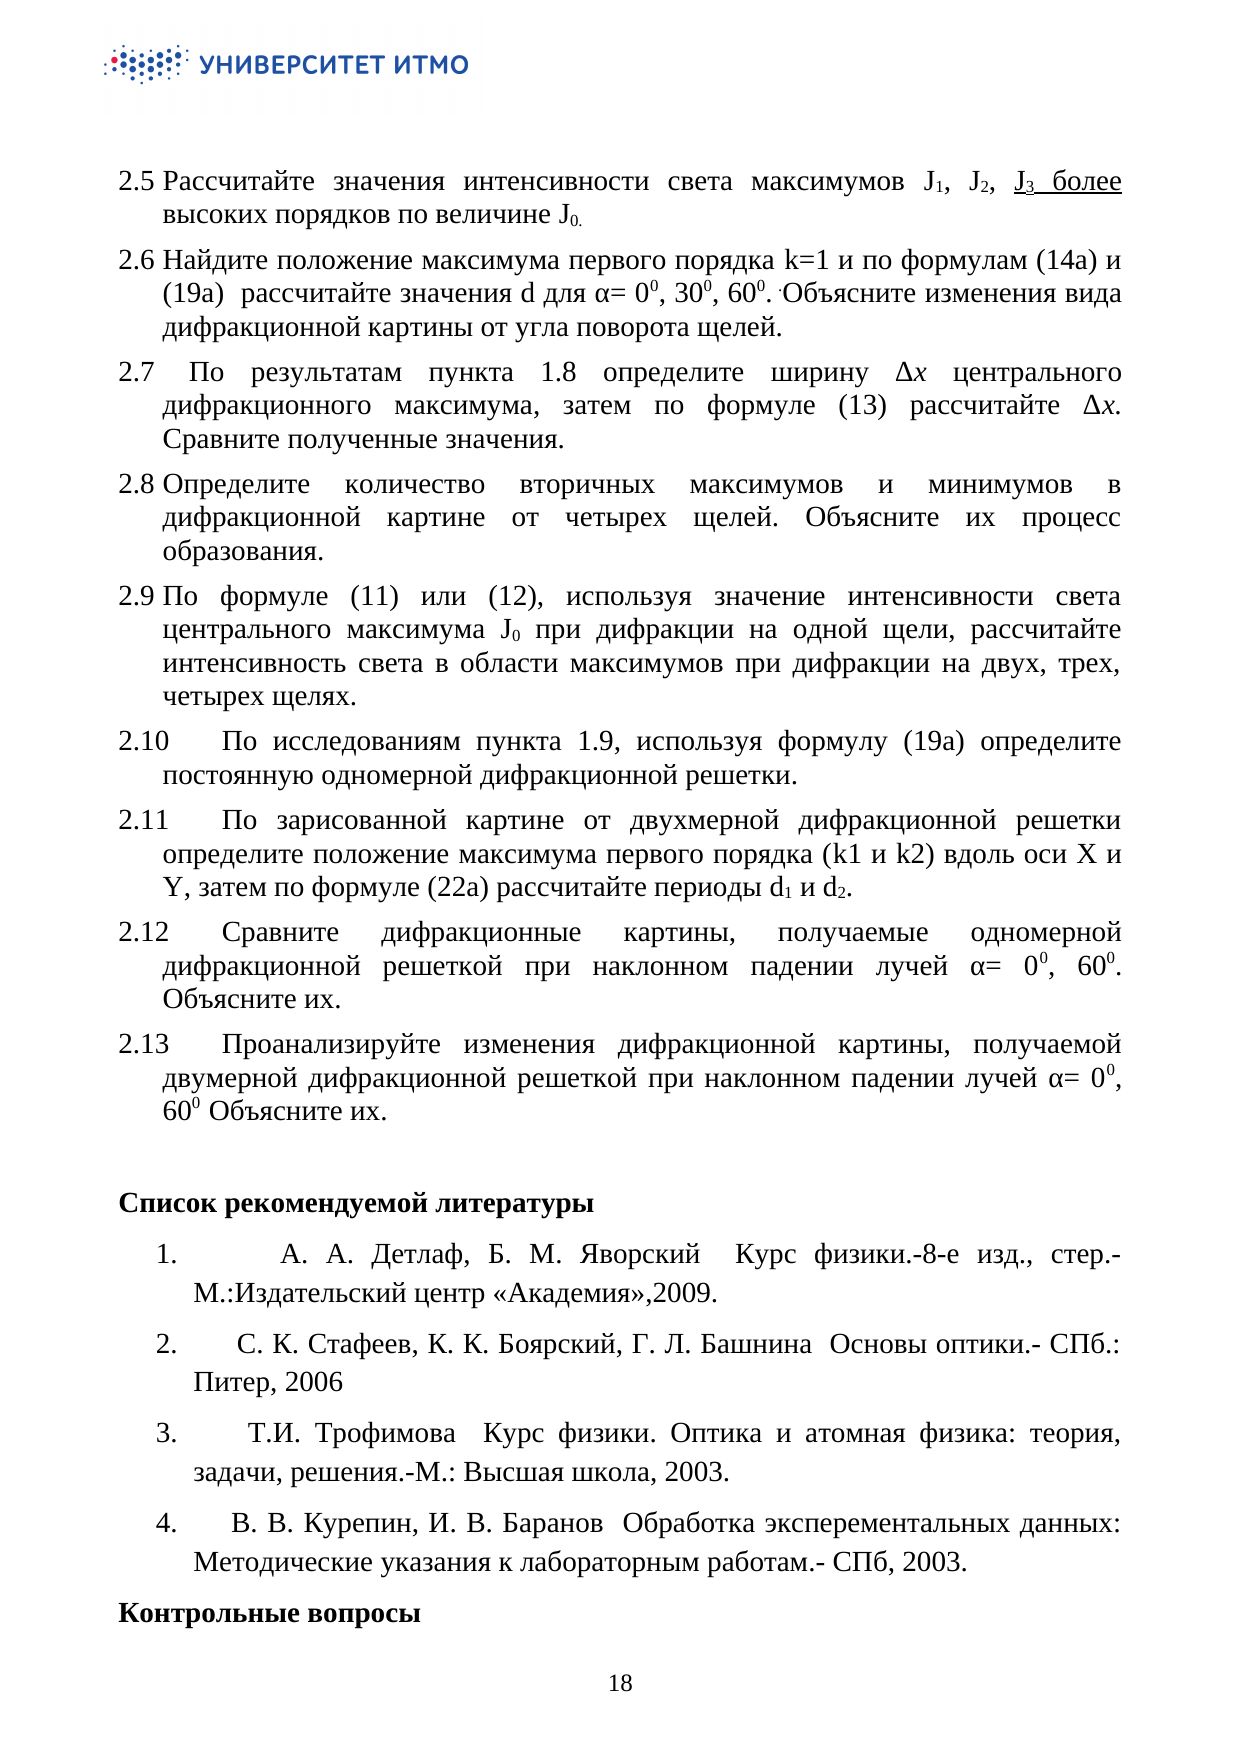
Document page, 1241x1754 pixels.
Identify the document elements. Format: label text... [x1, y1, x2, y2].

list Проанализируйте изменения дифракционной картины, получаемой двумерной дифракционной решеткой при наклонном падении лучей α= 00, 600 Объясните их. [118, 1027, 1122, 1127]
picture [87, 13, 485, 116]
list А. А. Детлаф, Б. М. Яворский Курс физики.-8-е изд., стер.-М.:Издательский центр «Академия»,2009. [156, 1236, 1122, 1308]
list Найдите положение максимума первого порядка k=1 и по формулам (14а) и (19а) рассчитайте значения d для α= 00, 300, 600. .Объясните изменения вида дифракционной картины от угла поворота щелей. [118, 243, 1122, 342]
list Определите количество вторичных максимумов и минимумов в дифракционной картине от четырех щелей. Объясните их процесс образования. [118, 467, 1122, 566]
list По зарисованной картине от двухмерной дифракционной решетки определите положение максимума первого порядка (k1 и k2) вдоль оси X и Y, затем по формуле (22а) рассчитайте периоды d1 и d2. [118, 803, 1122, 903]
list По результатам пункта 1.8 определите ширину ∆x центрального дифракционного максимума, затем по формуле (13) рассчитайте ∆x. Сравните полученные значения. [118, 355, 1122, 454]
list Сравните дифракционные картины, получаемые одномерной дифракционной решеткой при наклонном падении лучей α= 00, 600. Объясните их. [118, 915, 1122, 1015]
list В. В. Курепин, И. В. Баранов Обработка эксперементальных данных: Методические указания к лабораторным работам.- СПб, 2003. [156, 1505, 1122, 1577]
text Список рекомендуемой литературы [118, 1185, 1122, 1219]
list С. К. Стафеев, К. К. Боярский, Г. Л. Башнина Основы оптики.- СПб.: Питер, 2006 [156, 1326, 1122, 1398]
text Контрольные вопросы [118, 1595, 1122, 1628]
list По формуле (11) или (12), используя значение интенсивности света центрального максимума J0 при дифракции на одной щели, рассчитайте интенсивность света в области максимумов при дифракции на двух, трех, четырех щелях. [118, 579, 1122, 712]
list Т.И. Трофимова Курс физики. Оптика и атомная физика: теория, задачи, решения.-М.: Высшая школа, 2003. [156, 1416, 1122, 1488]
list По исследованиям пункта 1.9, используя формулу (19а) определите постоянную одномерной дифракционной решетки. [118, 724, 1122, 791]
list Рассчитайте значения интенсивности света максимумов J1, J2, J3 более высоких порядков по величине J0. [118, 164, 1122, 230]
